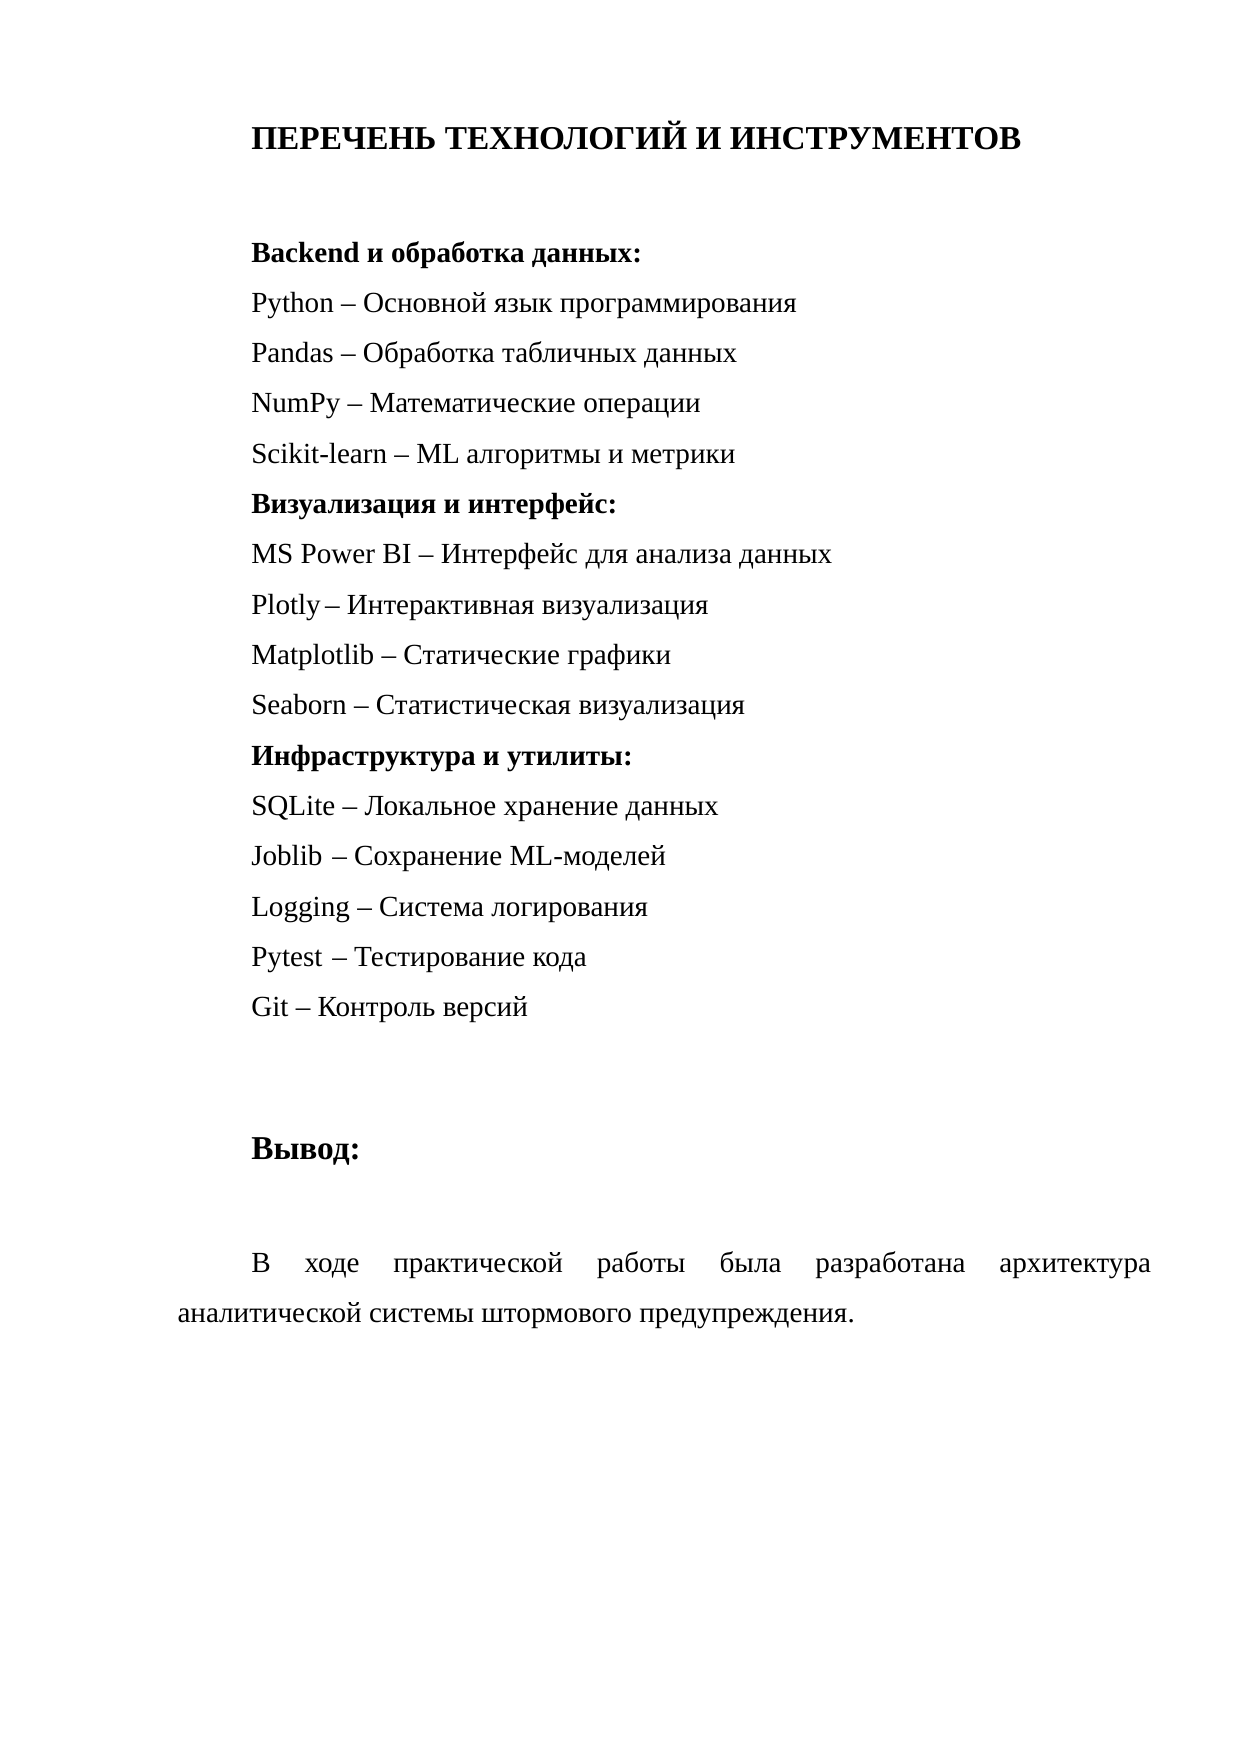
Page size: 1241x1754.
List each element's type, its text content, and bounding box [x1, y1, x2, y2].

text Joblib – Сохранение ML-моделей [177, 838, 1152, 872]
text Pandas – Обработка табличных данных [177, 335, 1152, 369]
text Инфраструктура и утилиты: [177, 738, 1152, 771]
text Matplotlib – Статические графики [177, 637, 1152, 671]
text В ходе практической работы была разработана архитектура аналитической системы штормового предупреждения. [177, 1245, 1152, 1329]
text Вывод: [177, 1128, 1152, 1167]
text Pytest – Тестирование кода [177, 939, 1152, 973]
text NumPy – Математические операции [177, 386, 1152, 419]
text Logging – Система логирования [177, 889, 1152, 922]
text Git – Контроль версий [177, 989, 1152, 1023]
text Scikit-learn – ML алгоритмы и метрики [177, 436, 1152, 469]
text MS Power BI – Интерфейс для анализа данных [177, 537, 1152, 570]
text Plotly – Интерактивная визуализация [177, 587, 1152, 620]
text Визуализация и интерфейс: [177, 486, 1152, 520]
text ПЕРЕЧЕНЬ ТЕХНОЛОГИЙ И ИНСТРУМЕНТОВ [177, 118, 1152, 156]
text SQLite – Локальное хранение данных [177, 788, 1152, 822]
text Python – Основной язык программирования [177, 285, 1152, 318]
text Seaborn – Статистическая визуализация [177, 687, 1152, 721]
text Backend и обработка данных: [177, 235, 1152, 268]
